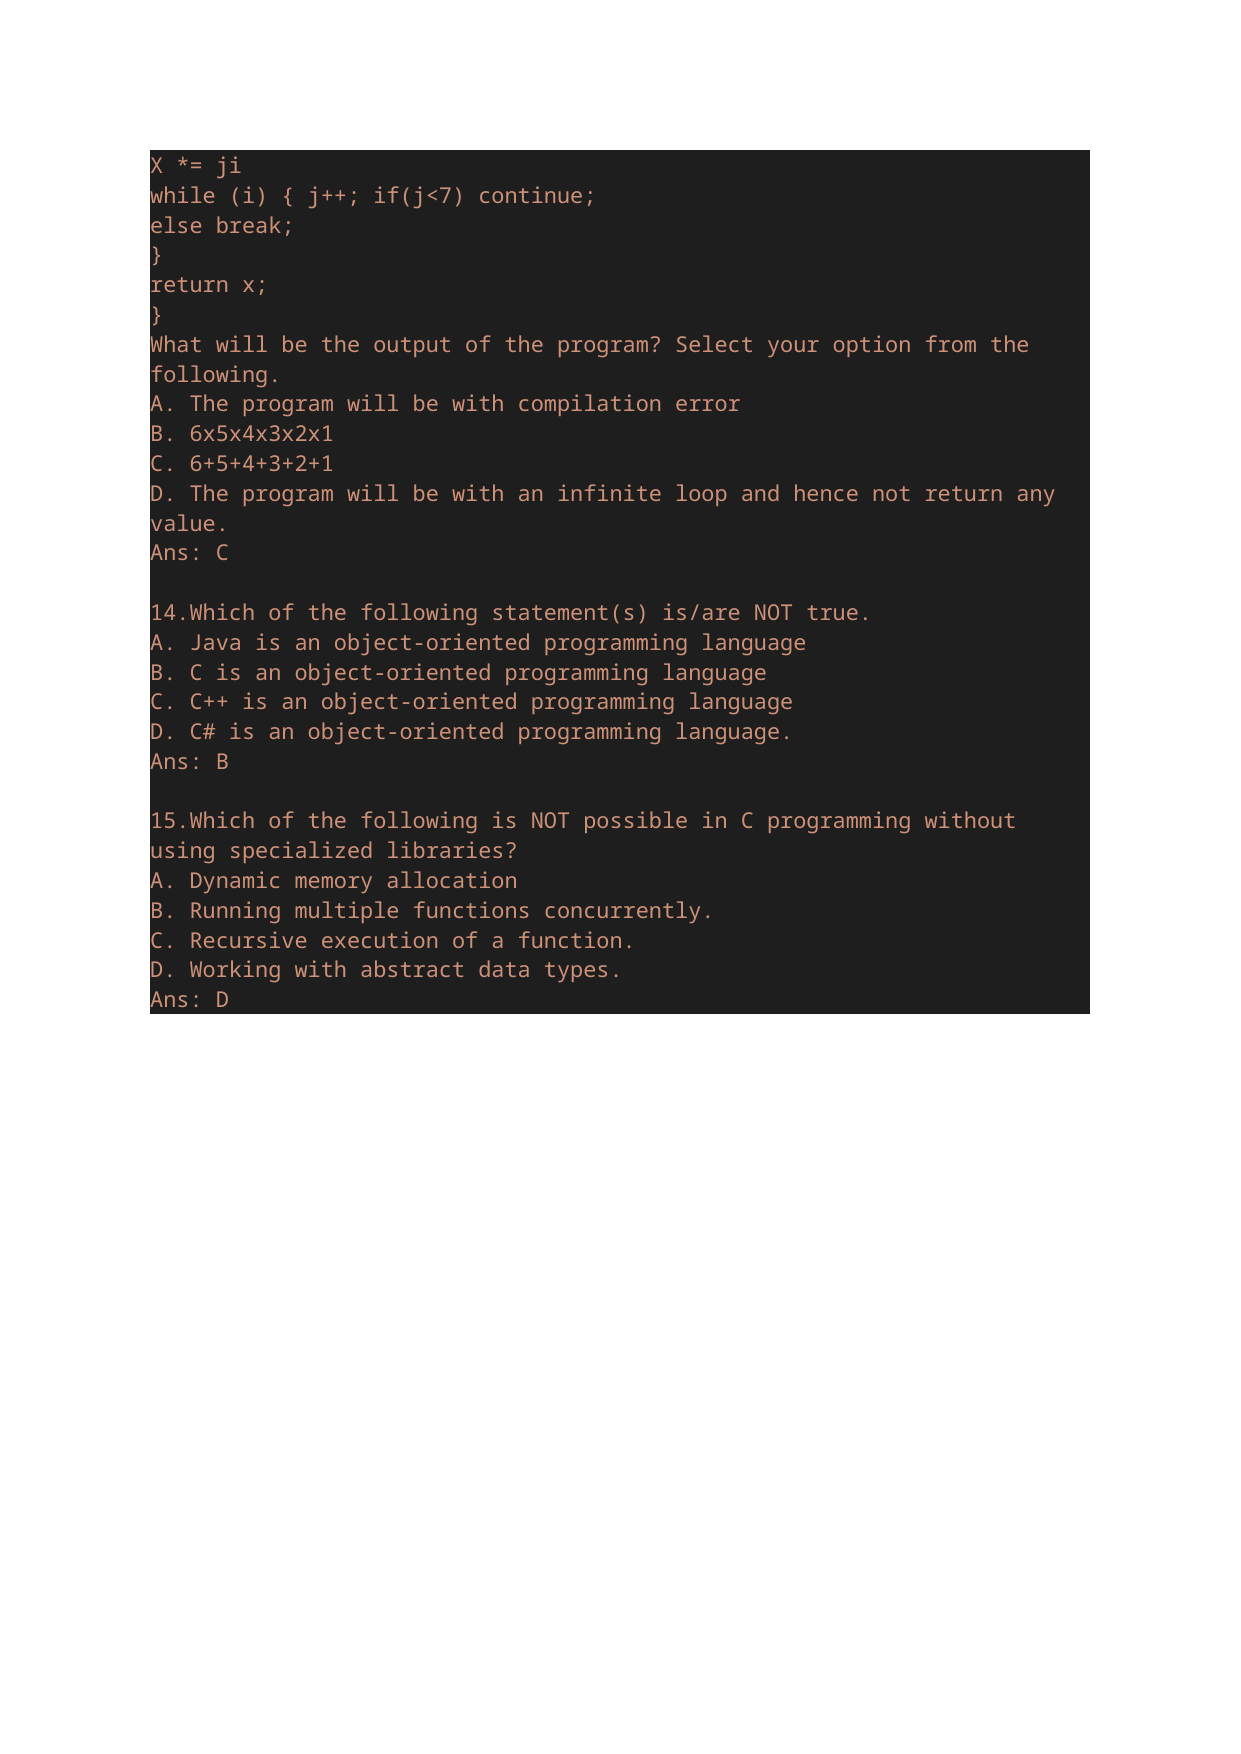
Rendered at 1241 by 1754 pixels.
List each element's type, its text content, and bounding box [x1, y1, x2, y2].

text Ans: D [150, 984, 1090, 1014]
text A. Java is an object-oriented programming language [150, 627, 1090, 656]
text } [150, 299, 1090, 329]
text D. C# is an object-oriented programming language. [150, 716, 1090, 746]
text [150, 329, 1090, 388]
text return x; [150, 269, 1090, 299]
text while (i) { j++; if(j<7) continue; [150, 180, 1090, 209]
text Ans: B [150, 746, 1090, 776]
text A. The program will be with compilation error [150, 388, 1090, 418]
text X *= ji [150, 150, 1090, 180]
text D. Working with abstract data types. [150, 954, 1090, 984]
text C. 6+5+4+3+2+1 [150, 448, 1090, 478]
text A. Dynamic memory allocation [150, 865, 1090, 895]
text 14.Which of the following statement(s) is/are NOT true. [150, 597, 1090, 627]
text else break; [150, 209, 1090, 239]
text B. 6x5x4x3x2x1 [150, 418, 1090, 448]
text B. Running multiple functions concurrently. [150, 895, 1090, 924]
text C. Recursive execution of a function. [150, 924, 1090, 954]
text D. The program will be with an infinite loop and hence not return any value. [150, 478, 1090, 537]
text C. C++ is an object-oriented programming language [150, 686, 1090, 716]
text 15.Which of the following is NOT possible in C programming without using specialized libraries? [150, 805, 1090, 865]
text B. C is an object-oriented programming language [150, 656, 1090, 686]
text } [150, 239, 1090, 269]
text Ans: C [150, 537, 1090, 567]
